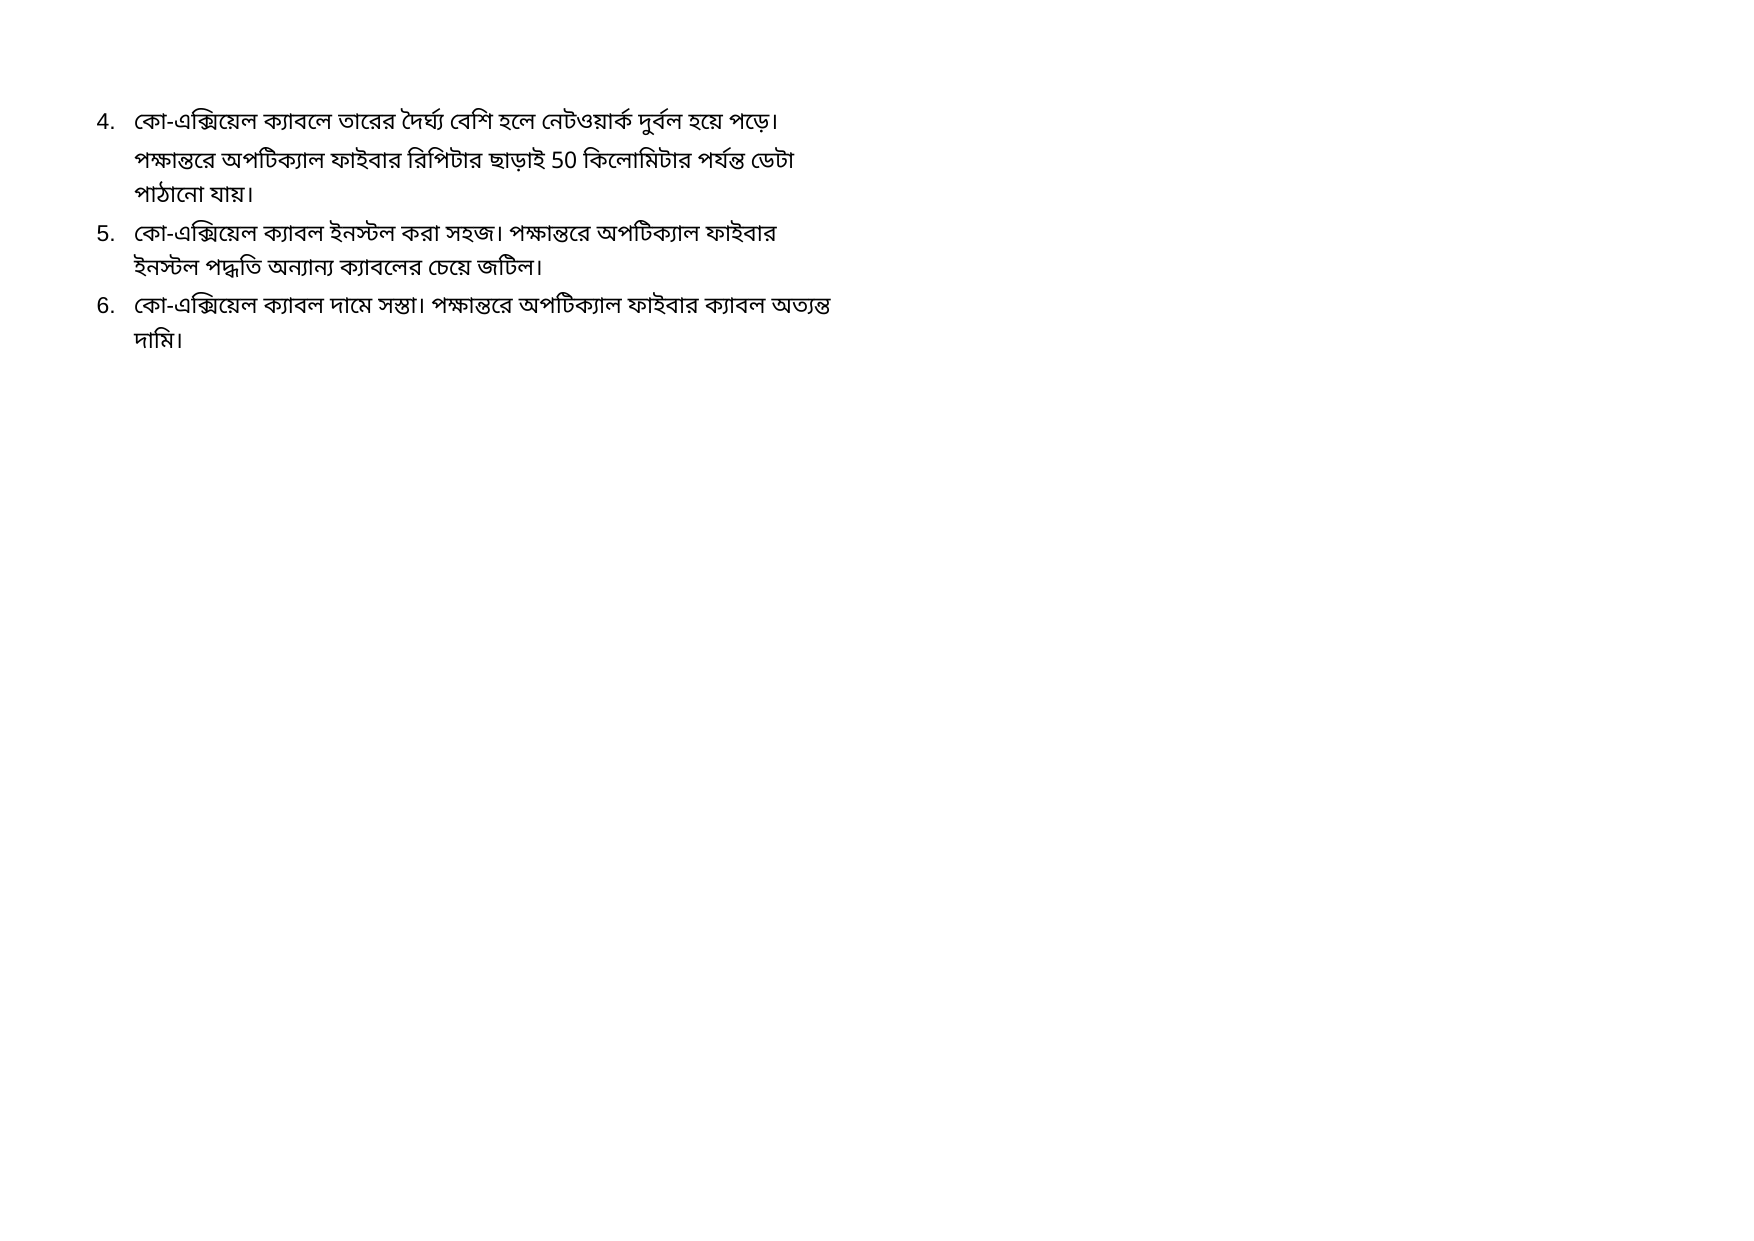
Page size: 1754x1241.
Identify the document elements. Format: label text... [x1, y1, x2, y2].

list কো-এক্সিয়েল ক্যাবল দামে সস্তা। পক্ষান্তরে অপটিক্যাল ফাইবার ক্যাবল অত্যন্ত দামি। [96, 289, 839, 357]
list কো-এক্সিয়েল ক্যাবলে তারের দৈর্ঘ্য বেশি হলে নেটওয়ার্ক দুর্বল হয়ে পড়ে। পক্ষান্তরে অপটিক্যাল ফাইবার রিপিটার ছাড়াই 50 কিলোমিটার পর্যন্ত ডেটা পাঠানো যায়। [96, 105, 839, 212]
list কো-এক্সিয়েল ক্যাবল ইনস্টল করা সহজ। পক্ষান্তরে অপটিক্যাল ফাইবার ইনস্টল পদ্ধতি অন্যান্য ক্যাবলের চেয়ে জটিল। [96, 216, 839, 285]
